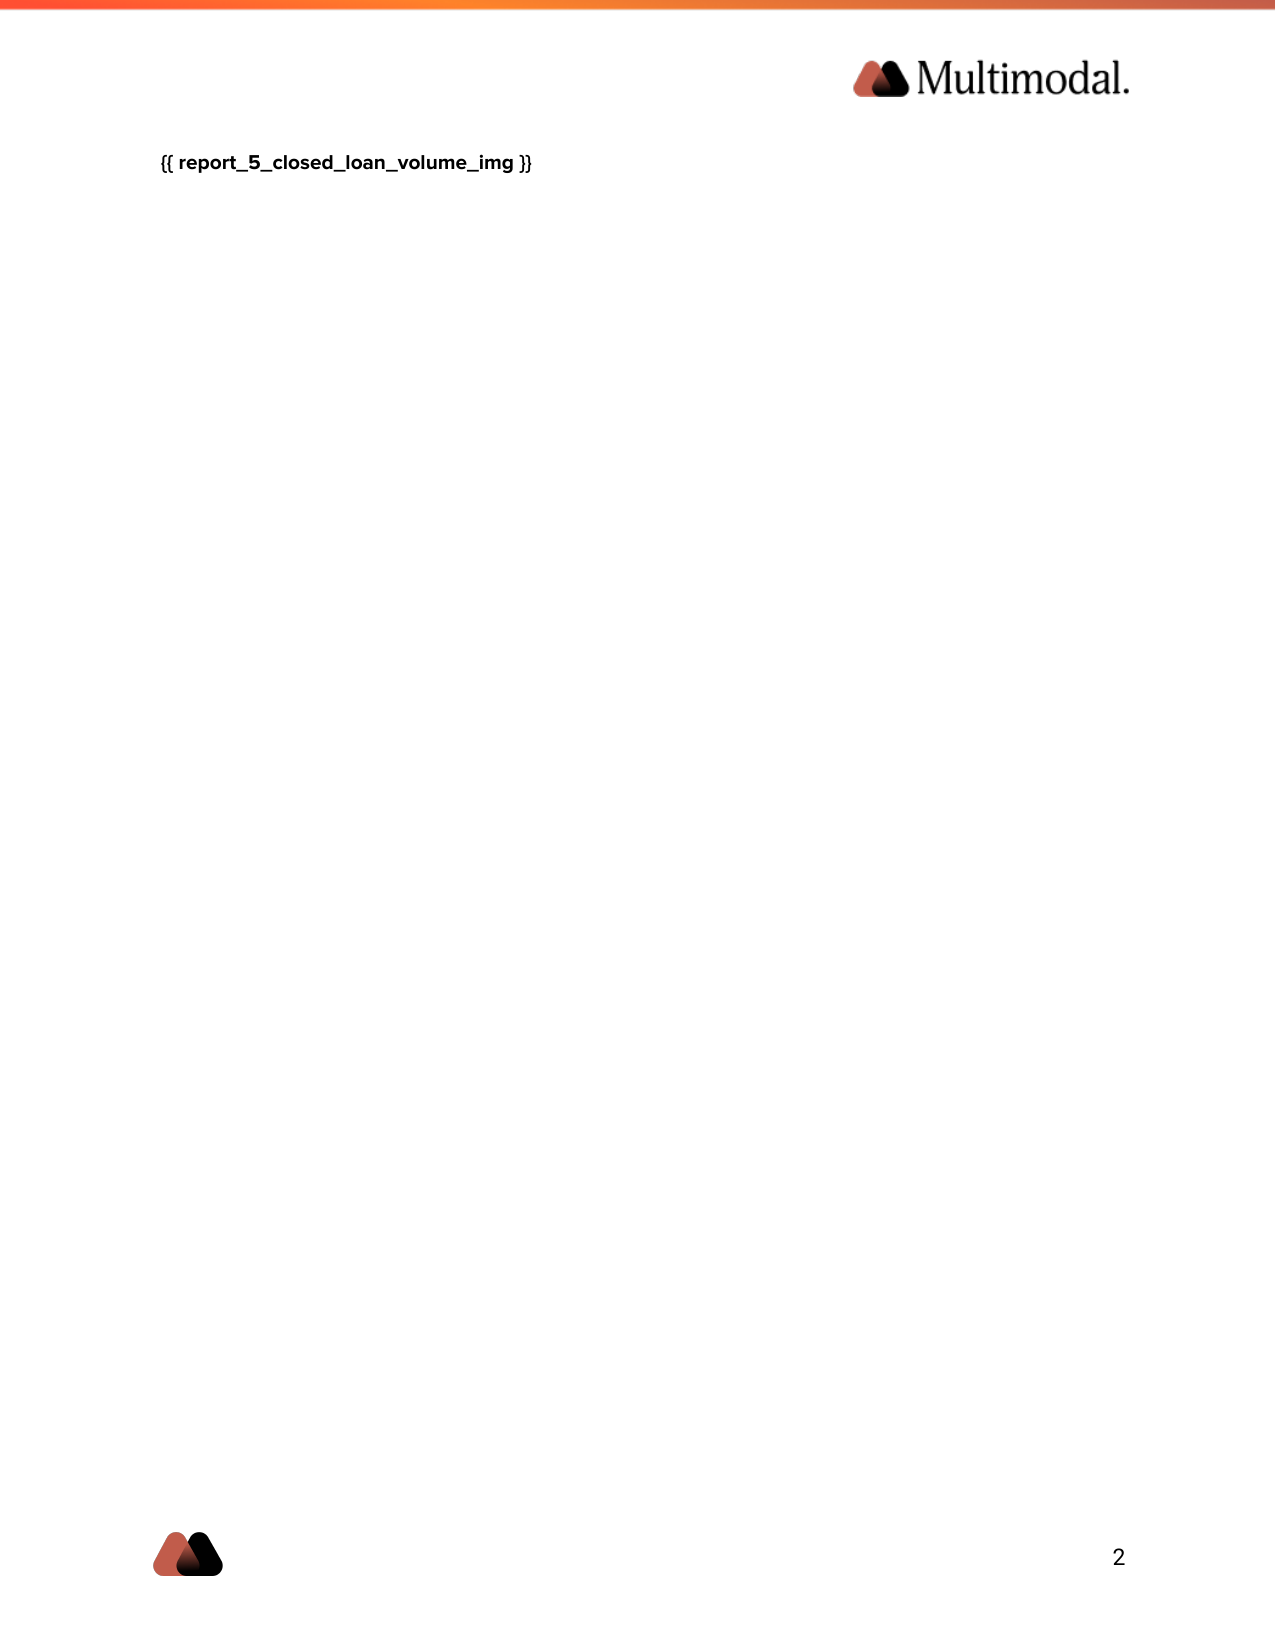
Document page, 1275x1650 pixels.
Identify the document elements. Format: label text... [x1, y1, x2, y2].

picture [0, 0, 1275, 97]
table_header {{ report_5_closed_loan_volume_img }} [150, 150, 1114, 1416]
picture [150, 1530, 226, 1578]
